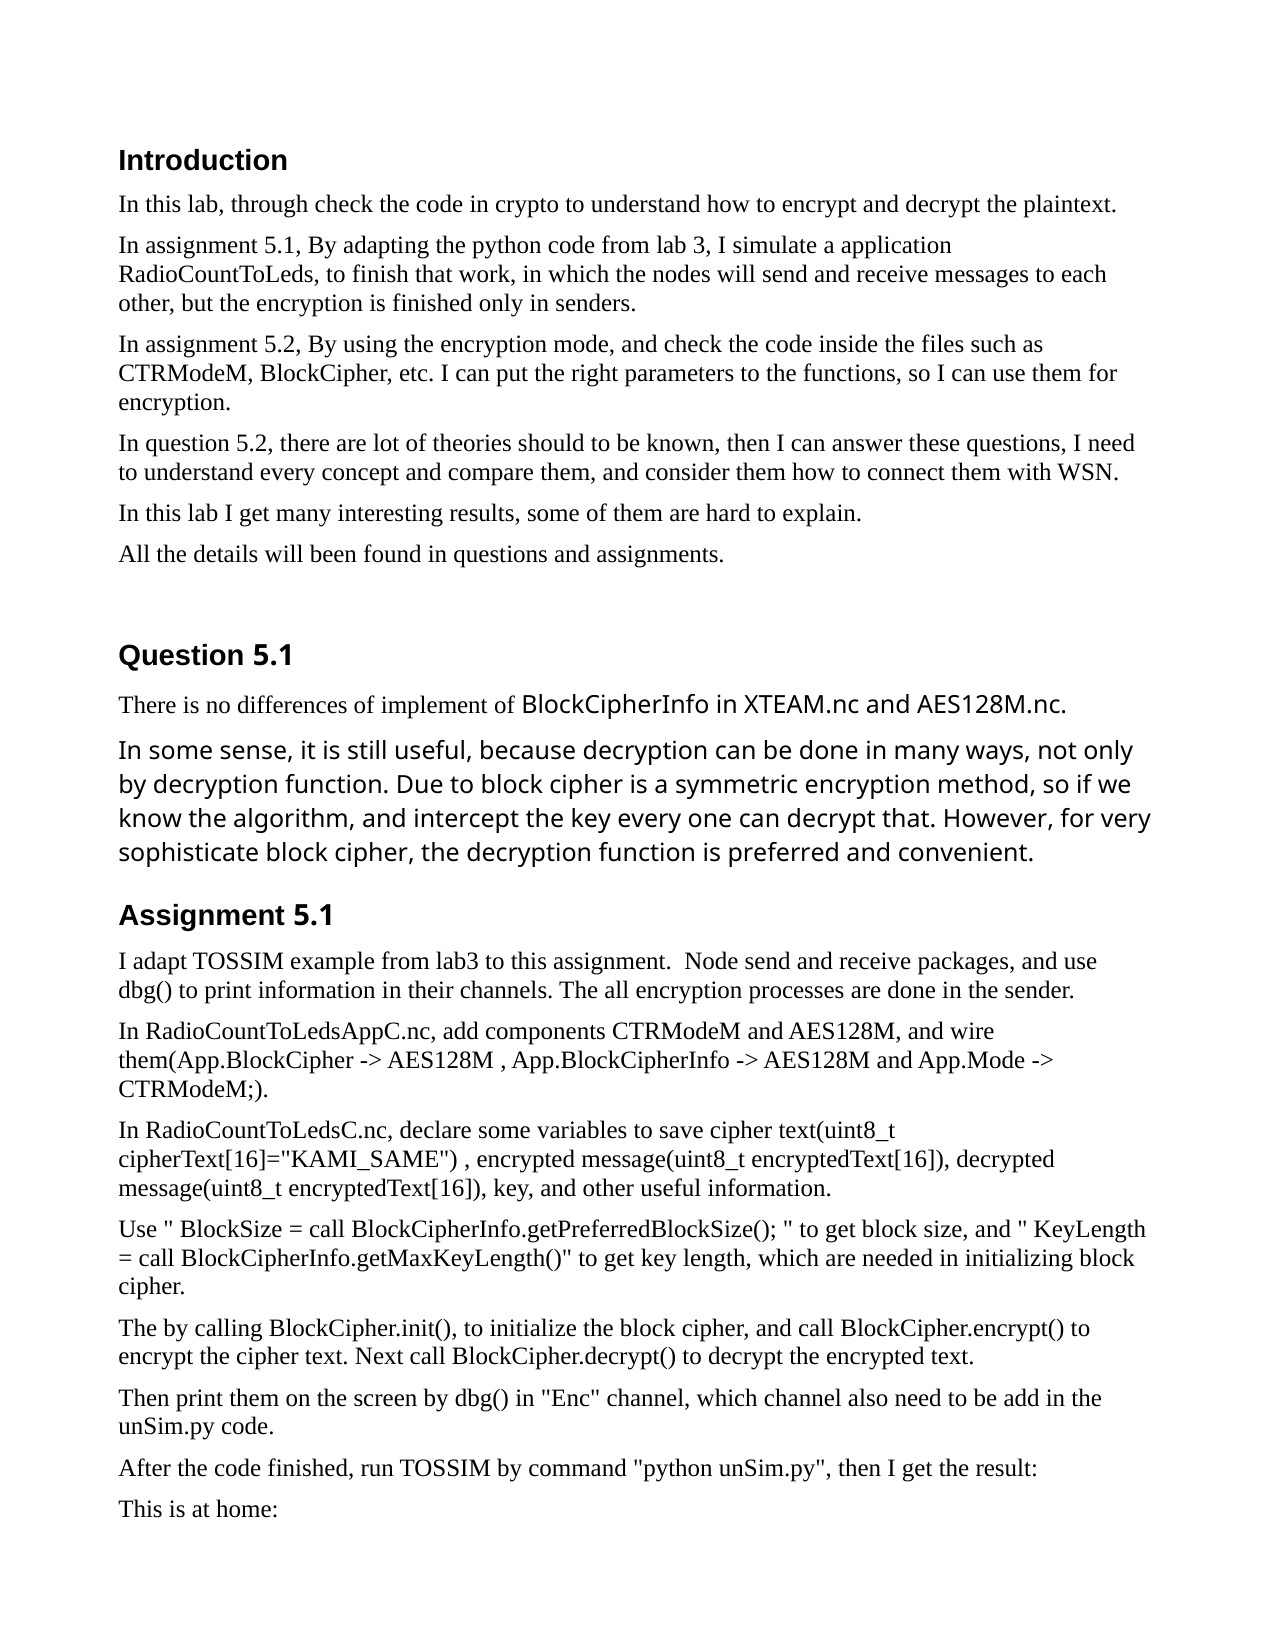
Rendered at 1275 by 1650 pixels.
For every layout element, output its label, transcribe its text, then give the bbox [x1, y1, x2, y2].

text In assignment 5.1, By adapting the python code from lab 3, I simulate a application RadioCountToLeds, to finish that work, in which the nodes will send and receive messages to each other, but the encryption is finished only in senders. [118, 230, 1157, 317]
subtitle Question 5.1 [118, 634, 1157, 674]
text Use " BlockSize = call BlockCipherInfo.getPreferredBlockSize(); " to get block size, and " KeyLength = call BlockCipherInfo.getMaxKeyLength()" to get key length, which are needed in initializing block cipher. [118, 1214, 1157, 1300]
text Then print them on the screen by dbg() in "Enc" channel, which channel also need to be add in the unSim.py code. [118, 1383, 1157, 1440]
text There is no differences of implement of BlockCipherInfo in XTEAM.nc and AES128M.nc. [118, 686, 1157, 720]
text In RadioCountToLedsC.nc, declare some variables to save cipher text(uint8_t cipherText[16]="KAMI_SAME") , encrypted message(uint8_t encryptedText[16]), decrypted message(uint8_t encryptedText[16]), key, and other useful information. [118, 1115, 1157, 1201]
text I adapt TOSSIM example from lab3 to this assignment. Node send and receive packages, and use dbg() to print information in their channels. The all encryption processes are done in the sender. [118, 946, 1157, 1004]
text In this lab I get many interesting results, some of them are hard to explain. [118, 498, 1157, 527]
text The by calling BlockCipher.init(), to initialize the block cipher, and call BlockCipher.encrypt() to encrypt the cipher text. Next call BlockCipher.decrypt() to decrypt the encrypted text. [118, 1313, 1157, 1370]
subtitle Introduction [118, 143, 1157, 177]
text After the code finished, run TOSSIM by command "python unSim.py", then I get the result: [118, 1453, 1157, 1481]
text In this lab, through check the code in crypto to understand how to encrypt and decrypt the plaintext. [118, 189, 1157, 218]
subtitle Assignment 5.1 [118, 894, 1157, 934]
text In RadioCountToLedsAppC.nc, add components CTRModeM and AES128M, and wire them(App.BlockCipher -> AES128M , App.BlockCipherInfo -> AES128M and App.Mode -> CTRModeM;). [118, 1016, 1157, 1103]
text This is at home: [118, 1494, 1157, 1523]
text In some sense, it is still useful, because decryption can be done in many ways, not only by decryption function. Due to block cipher is a symmetric encryption method, so if we know the algorithm, and intercept the key every one can decrypt that. However, for very sophisticate block cipher, the decryption function is preferred and convenient. [118, 733, 1157, 869]
text In question 5.2, there are lot of theories should to be known, then I can answer these questions, I need to understand every concept and compare them, and consider them how to connect them with WSN. [118, 428, 1157, 485]
text All the details will been found in questions and assignments. [118, 539, 1157, 568]
text In assignment 5.2, By using the encryption mode, and check the code inside the files such as CTRModeM, BlockCipher, etc. I can put the right parameters to the functions, so I can use them for encryption. [118, 329, 1157, 415]
